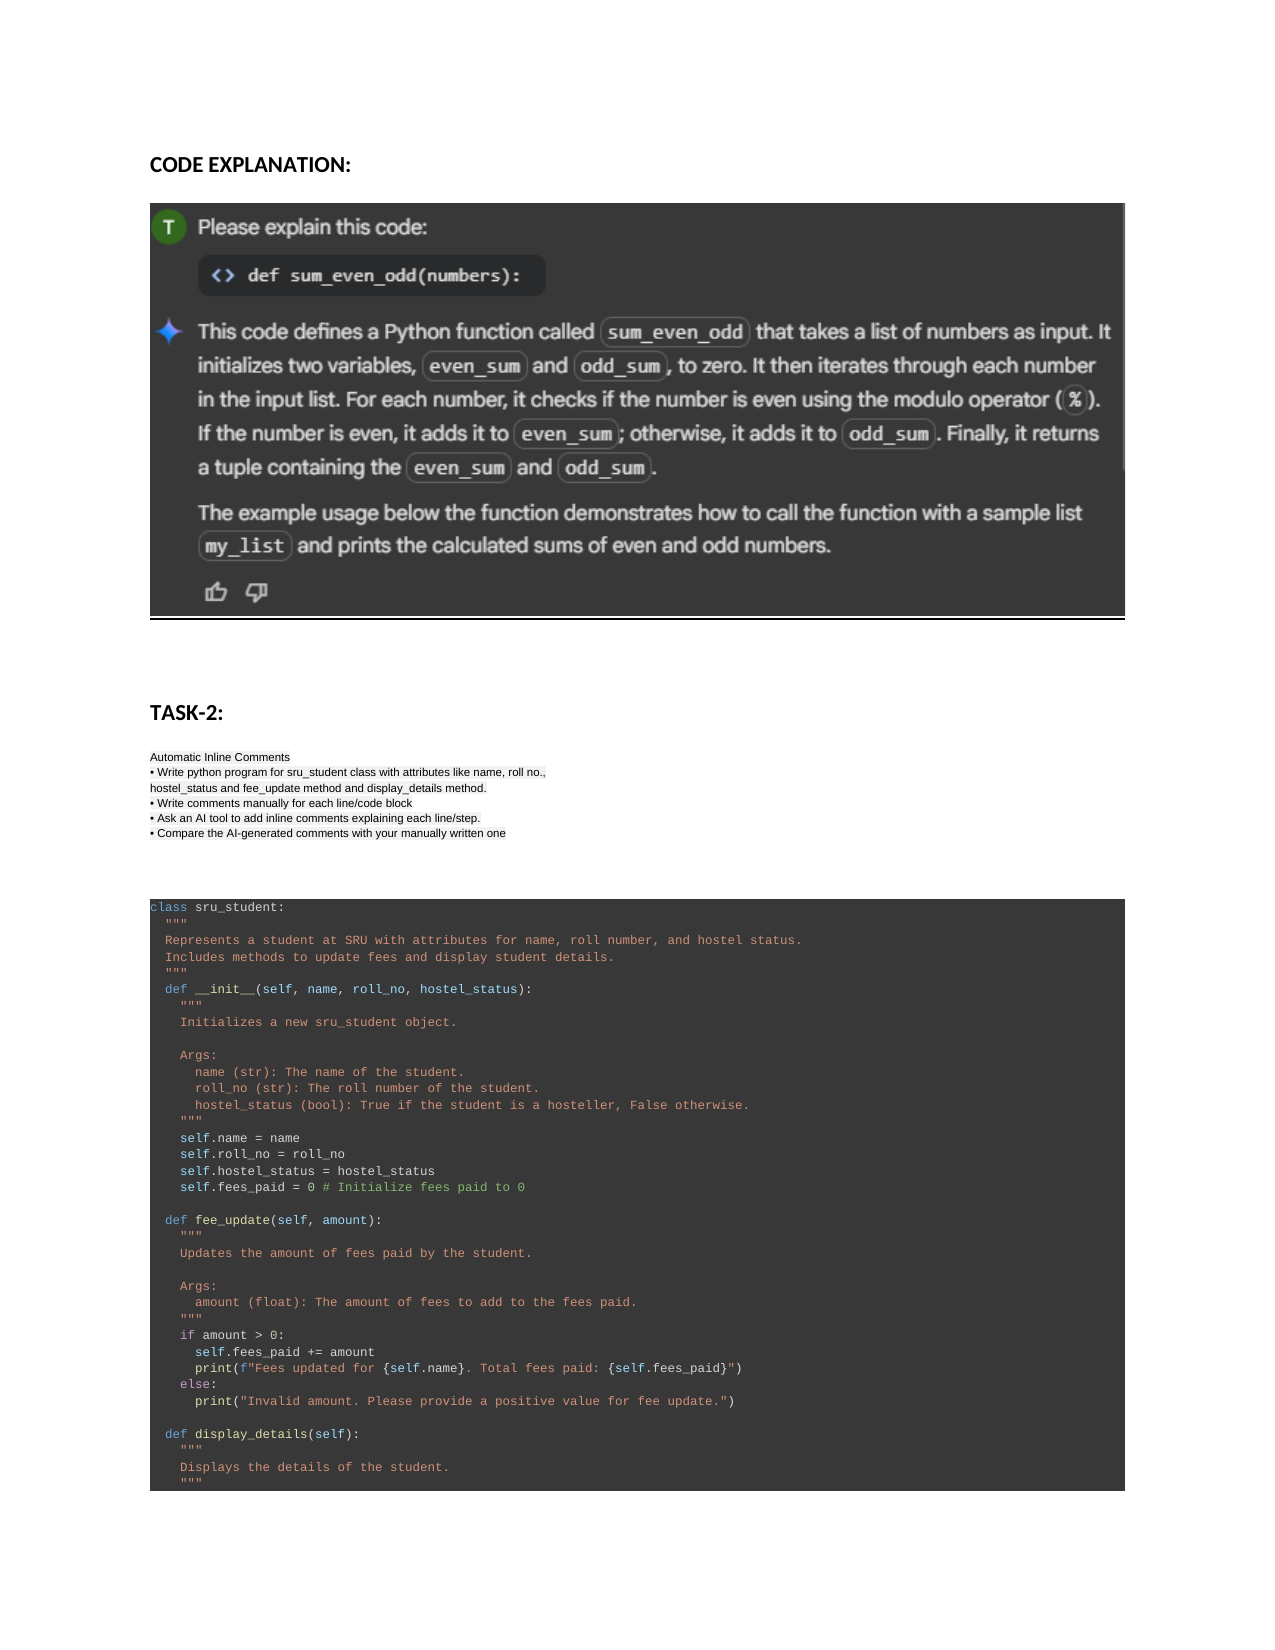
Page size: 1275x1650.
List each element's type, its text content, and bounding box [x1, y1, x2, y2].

text def fee_update(self, amount): [150, 1212, 1125, 1228]
text Updates the amount of fees paid by the student. [150, 1244, 1125, 1261]
text Includes methods to update fees and display student details. [150, 948, 1125, 965]
text """ [150, 1442, 1125, 1458]
text def __init__(self, name, roll_no, hostel_status): [150, 981, 1125, 998]
text self.hostel_status = hostel_status [150, 1162, 1125, 1179]
text def display_details(self): [150, 1426, 1125, 1442]
text """ [150, 1113, 1125, 1129]
text print("Invalid amount. Please provide a positive value for fee update.") [150, 1393, 1125, 1409]
text Initializes a new sru_student object. [150, 1014, 1125, 1031]
text else: [150, 1376, 1125, 1393]
text print(f"Fees updated for {self.name}. Total fees paid: {self.fees_paid}") [150, 1360, 1125, 1376]
text name (str): The name of the student. [150, 1063, 1125, 1080]
text """ [150, 1228, 1125, 1244]
text """ [150, 998, 1125, 1014]
text TASK-2: [150, 698, 1125, 726]
picture [150, 203, 1125, 616]
text self.name = name [150, 1129, 1125, 1146]
text if amount > 0: [150, 1327, 1125, 1343]
text """ [150, 1475, 1125, 1491]
text CODE EXPLANATION: [150, 150, 1125, 178]
text Args: [150, 1047, 1125, 1063]
text self.roll_no = roll_no [150, 1146, 1125, 1162]
text class sru_student: [150, 899, 1125, 915]
text amount (float): The amount of fees to add to the fees paid. [150, 1294, 1125, 1310]
text self.fees_paid = 0 # Initialize fees paid to 0 [150, 1179, 1125, 1195]
text """ [150, 1310, 1125, 1327]
text Args: [150, 1277, 1125, 1294]
text Displays the details of the student. [150, 1458, 1125, 1475]
text hostel_status (bool): True if the student is a hosteller, False otherwise. [150, 1096, 1125, 1113]
text Represents a student at SRU with attributes for name, roll number, and hostel status. [150, 932, 1125, 948]
text Automatic Inline Comments • Write python program for sru_student class with attributes like name, roll no., hostel_status and fee_update method and display_details method. • Write comments manually for each line/code block • Ask an AI tool to add inline comments explaining each line/step. • Compare the AI-generated comments with your manually written one [150, 751, 1125, 840]
text self.fees_paid += amount [150, 1343, 1125, 1360]
text """ [150, 915, 1125, 932]
text roll_no (str): The roll number of the student. [150, 1080, 1125, 1096]
text """ [150, 965, 1125, 981]
